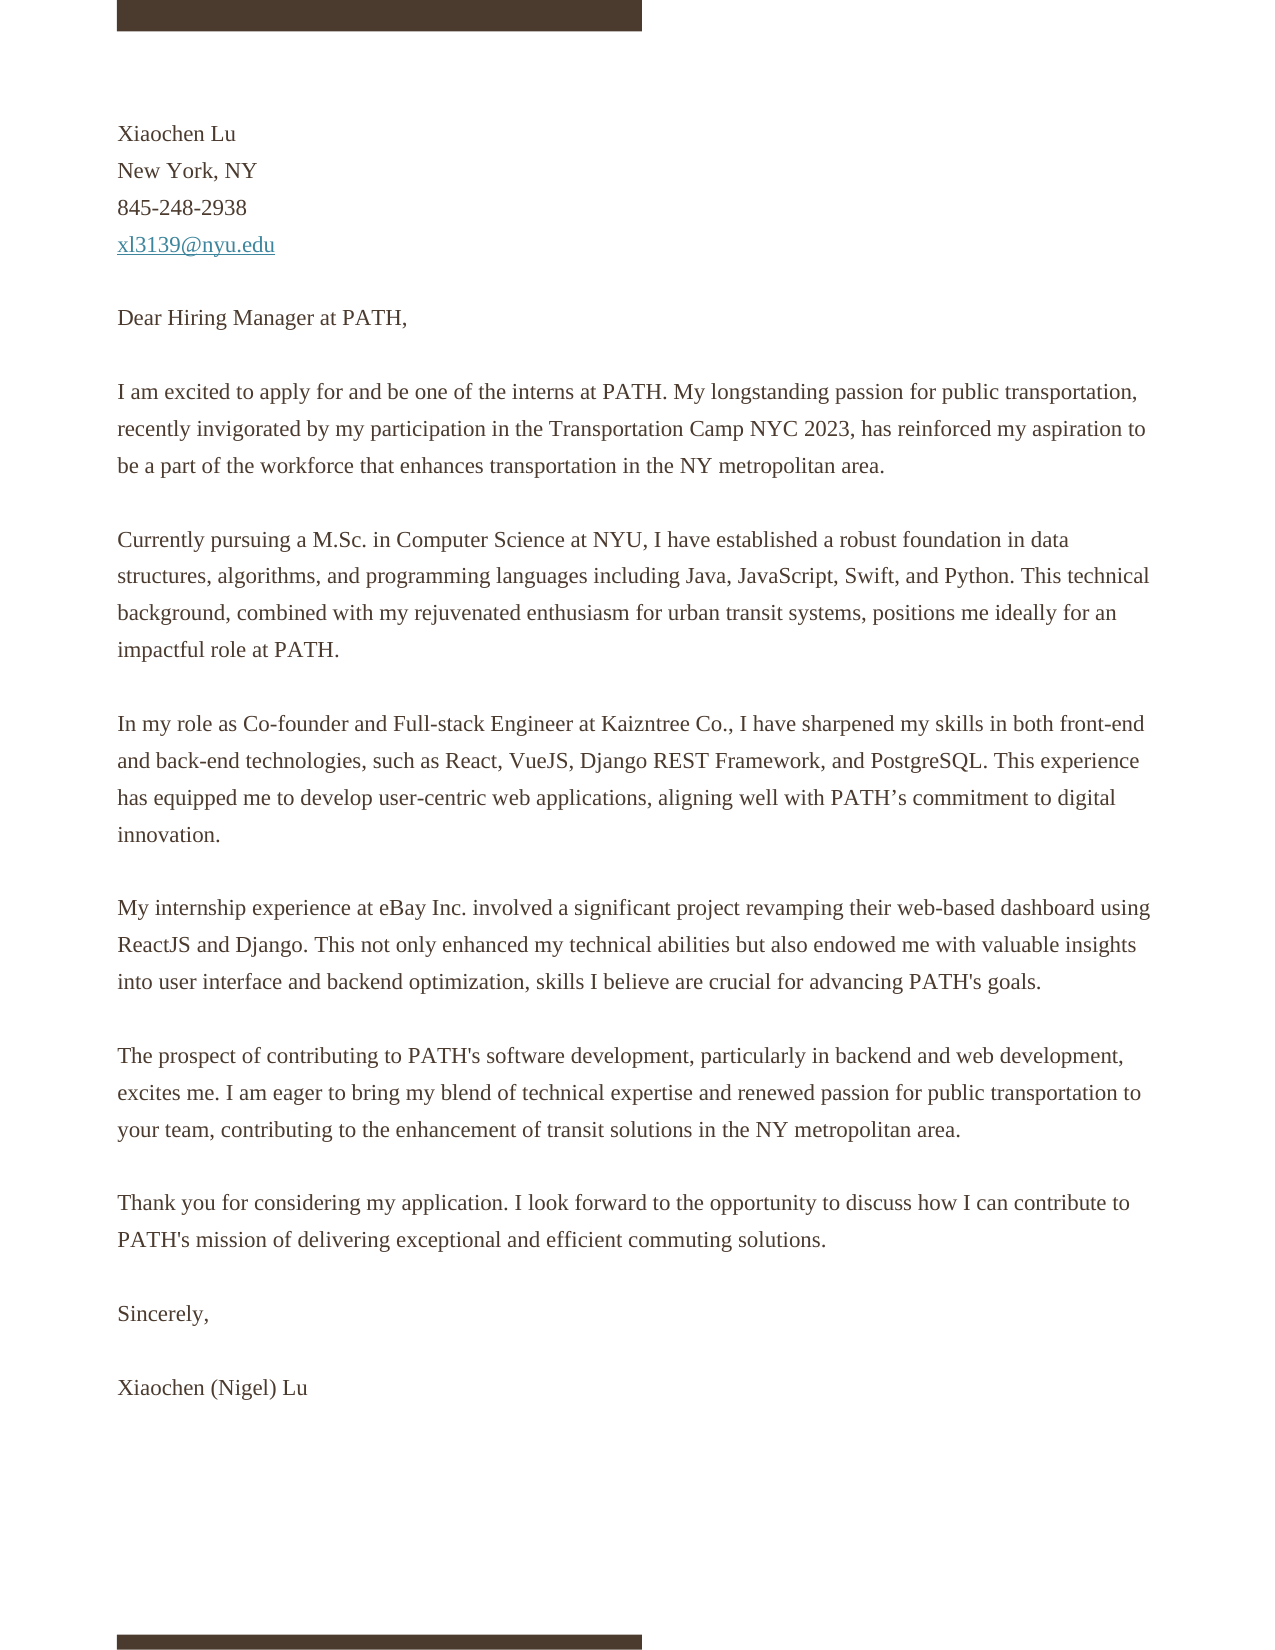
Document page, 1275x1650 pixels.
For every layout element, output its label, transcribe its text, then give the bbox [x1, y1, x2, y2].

text The prospect of contributing to PATH's software development, particularly in backend and web development, excites me. I am eager to bring my blend of technical expertise and renewed passion for public transportation to your team, contributing to the enhancement of transit solutions in the NY metropolitan area. [117, 1042, 1158, 1142]
text xl3139@nyu.edu [117, 231, 1158, 257]
text Xiaochen (Nigel) Lu [117, 1374, 1158, 1400]
text My internship experience at eBay Inc. involved a significant project revamping their web-based dashboard using ReactJS and Django. This not only enhanced my technical abilities but also endowed me with valuable insights into user interface and backend optimization, skills I believe are crucial for advancing PATH's goals. [117, 894, 1158, 994]
text I am excited to apply for and be one of the interns at PATH. My longstanding passion for public transportation, recently invigorated by my participation in the Transportation Camp NYC 2023, has reinforced my aspiration to be a part of the workforce that enhances transportation in the NY metropolitan area. [117, 378, 1158, 478]
text Currently pursuing a M.Sc. in Computer Science at NYU, I have established a robust foundation in data structures, algorithms, and programming languages including Java, JavaScript, Swift, and Python. This technical background, combined with my rejuvenated enthusiasm for urban transit systems, positions me ideally for an impactful role at PATH. [117, 526, 1158, 663]
text Thank you for considering my application. I look forward to the opportunity to discuss how I can contribute to PATH's mission of delivering exceptional and efficient commuting solutions. [117, 1189, 1158, 1253]
text New York, NY [117, 157, 1158, 183]
text Dear Hiring Manager at PATH, [117, 304, 1158, 331]
text 845-248-2938 [117, 194, 1158, 220]
text Sincerely, [117, 1300, 1158, 1326]
text Xiaochen Lu [117, 120, 1158, 146]
text In my role as Co-founder and Full-stack Engineer at Kaizntree Co., I have sharpened my skills in both front-end and back-end technologies, such as React, VueJS, Django REST Framework, and PostgreSQL. This experience has equipped me to develop user-centric web applications, aligning well with PATH’s commitment to digital innovation. [117, 710, 1158, 847]
